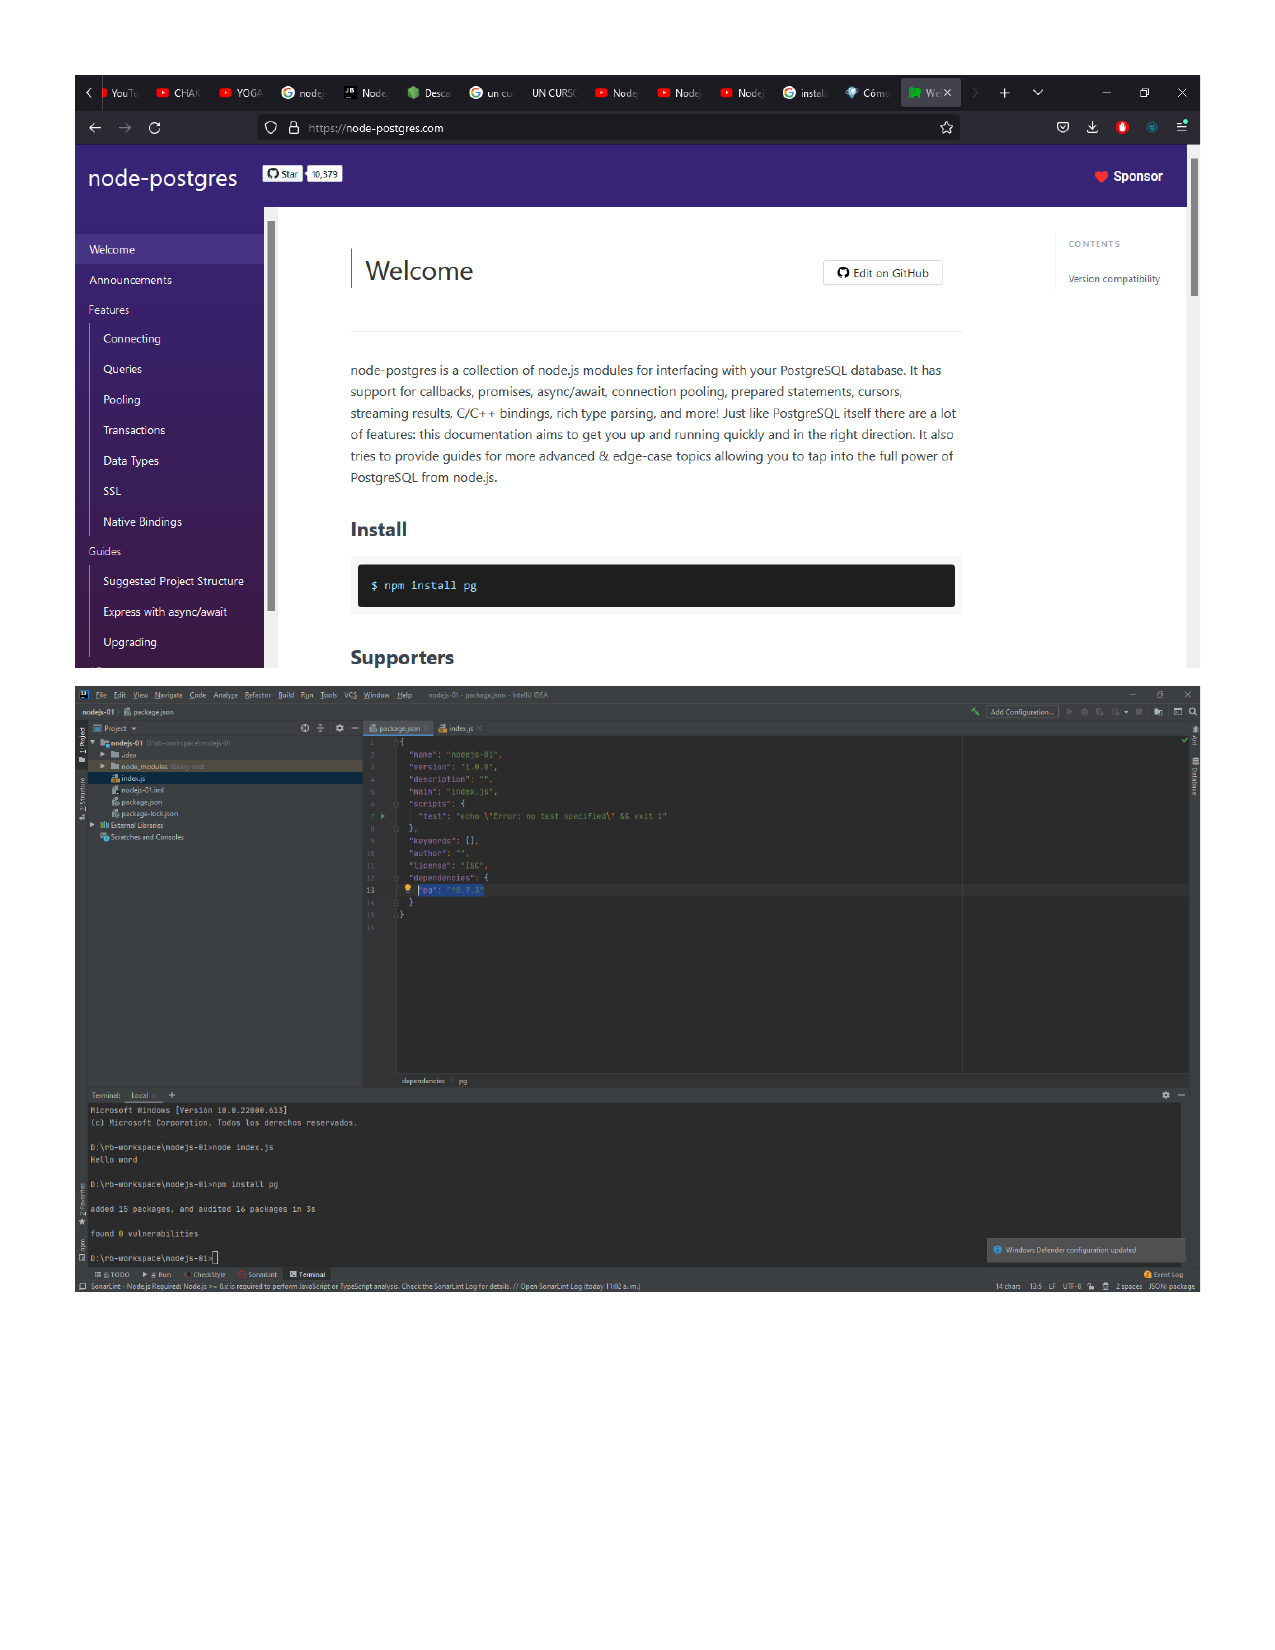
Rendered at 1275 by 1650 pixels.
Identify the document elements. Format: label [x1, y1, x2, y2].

picture [75, 75, 1200, 668]
picture [75, 686, 1200, 1292]
